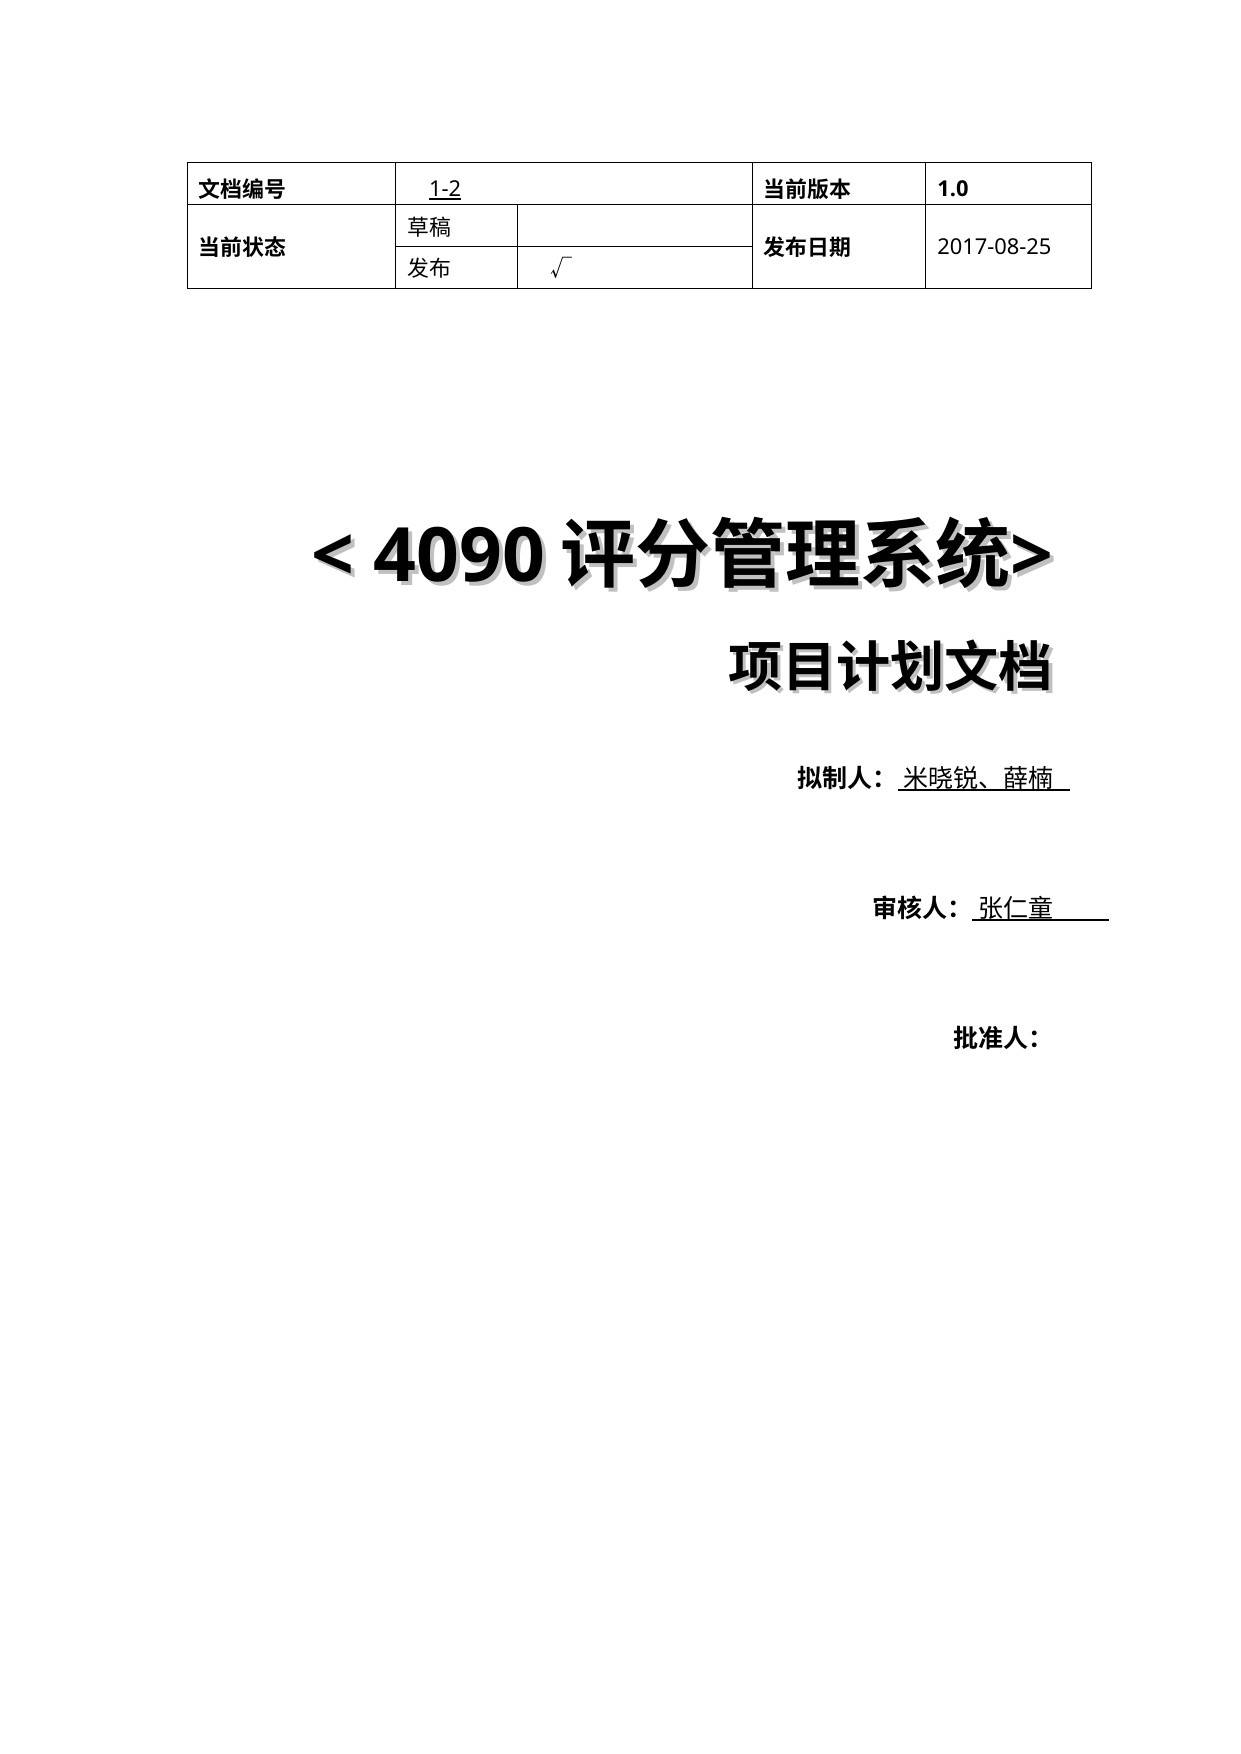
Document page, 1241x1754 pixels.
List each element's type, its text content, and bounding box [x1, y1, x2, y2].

text 审核人： 张仁童 [187, 874, 1053, 939]
table_cell [518, 205, 752, 246]
table_header 1-2 [396, 163, 752, 204]
text 批准人： [187, 1004, 1053, 1069]
text < 4090评分管理系统> [187, 484, 1053, 614]
table_header 文档编号 [188, 163, 395, 204]
table_cell 2017-08-25 [926, 205, 1091, 288]
table_cell 当前状态 [188, 205, 395, 288]
table_cell √ [518, 247, 752, 288]
table_cell 发布 [396, 247, 517, 288]
table_header 1.0 [926, 163, 1091, 204]
table_cell 发布日期 [753, 205, 925, 288]
text 项目计划文档 [187, 614, 1053, 711]
table_header 当前版本 [753, 163, 925, 204]
table_cell 草稿 [396, 205, 517, 246]
text 拟制人： 米晓锐、薛楠 [187, 744, 1053, 809]
